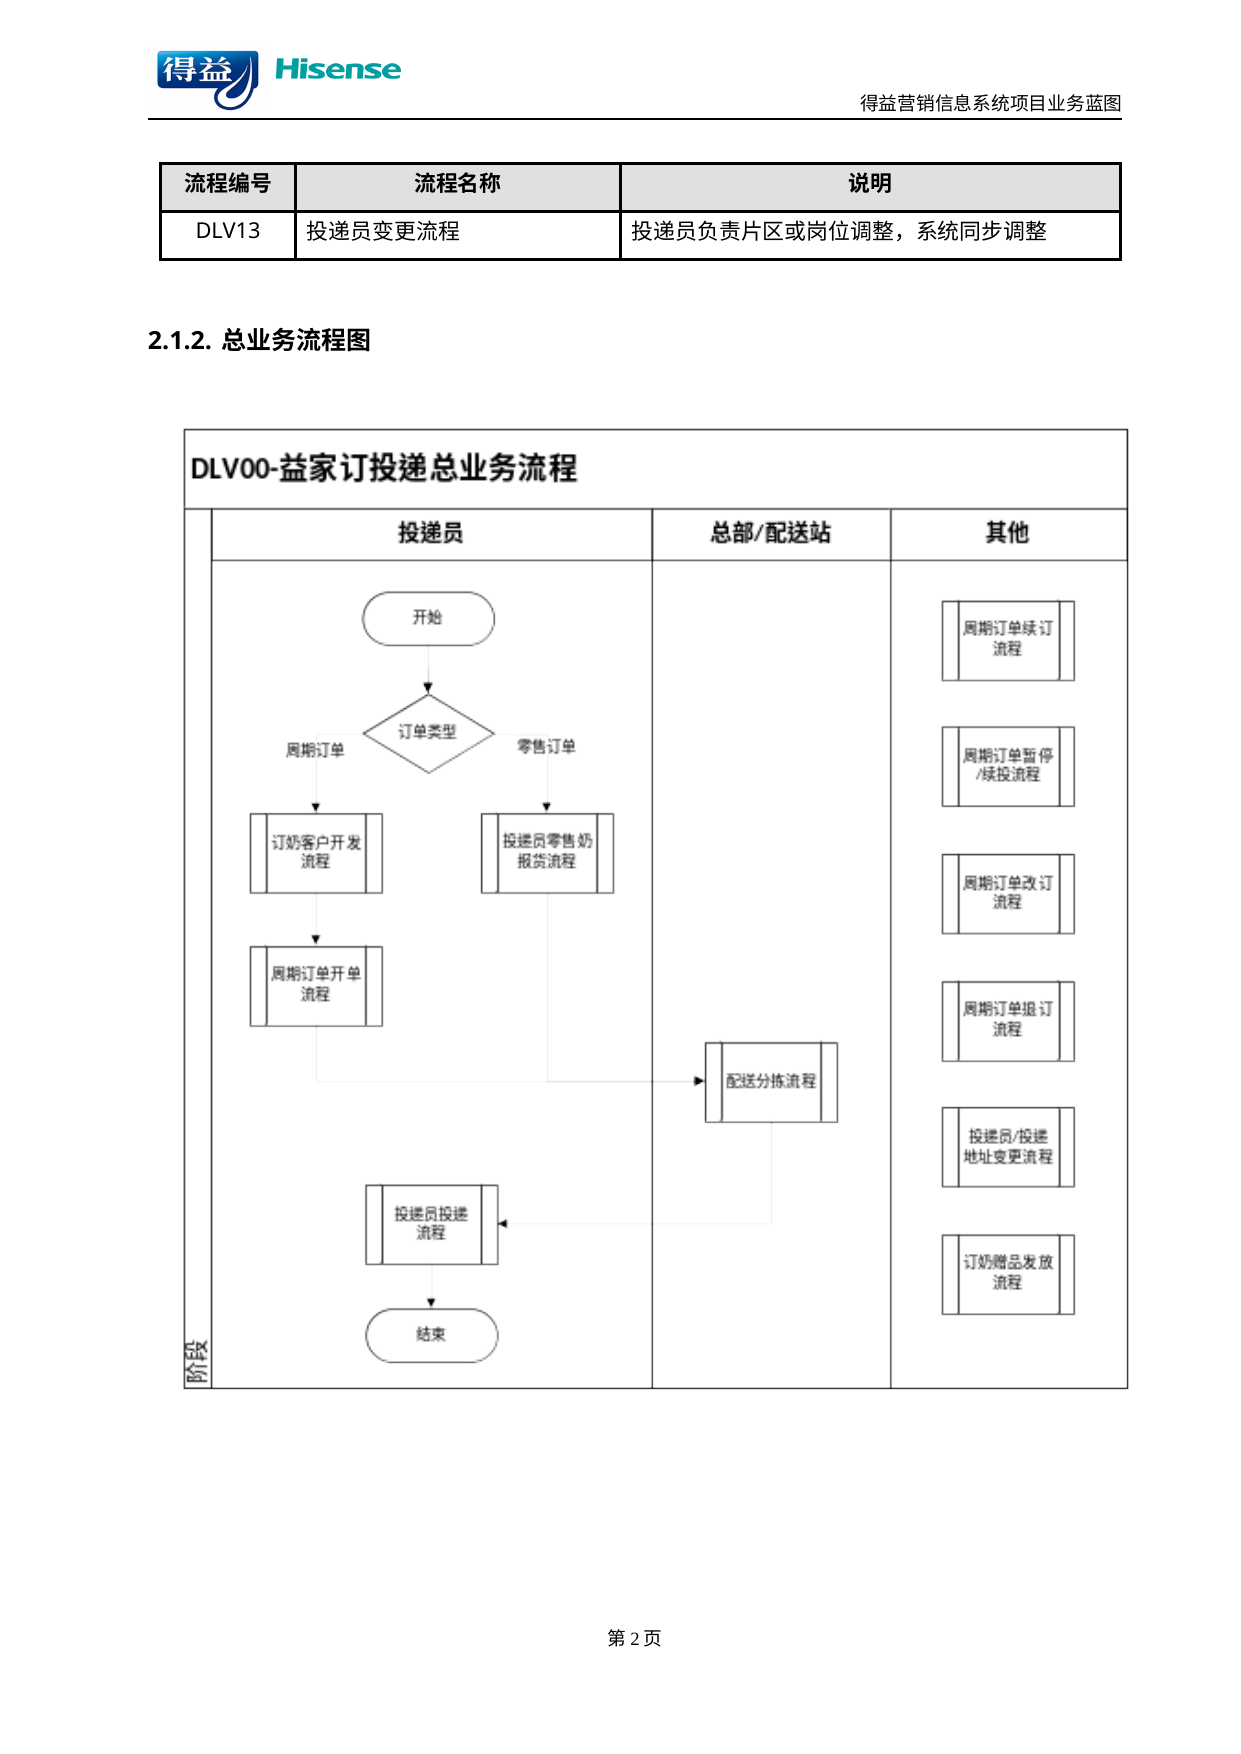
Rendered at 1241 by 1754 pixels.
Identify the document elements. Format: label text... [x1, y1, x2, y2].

table_header 流程名称 [297, 165, 619, 210]
subtitle 总业务流程图 [148, 306, 1122, 371]
table_cell 投递员负责片区或岗位调整，系统同步调整 [622, 213, 1119, 258]
table_cell 投递员变更流程 [297, 213, 619, 258]
table_header 流程编号 [162, 165, 294, 210]
table_cell DLV13 [162, 213, 294, 258]
table_header 说明 [622, 165, 1119, 210]
picture [147, 41, 405, 114]
